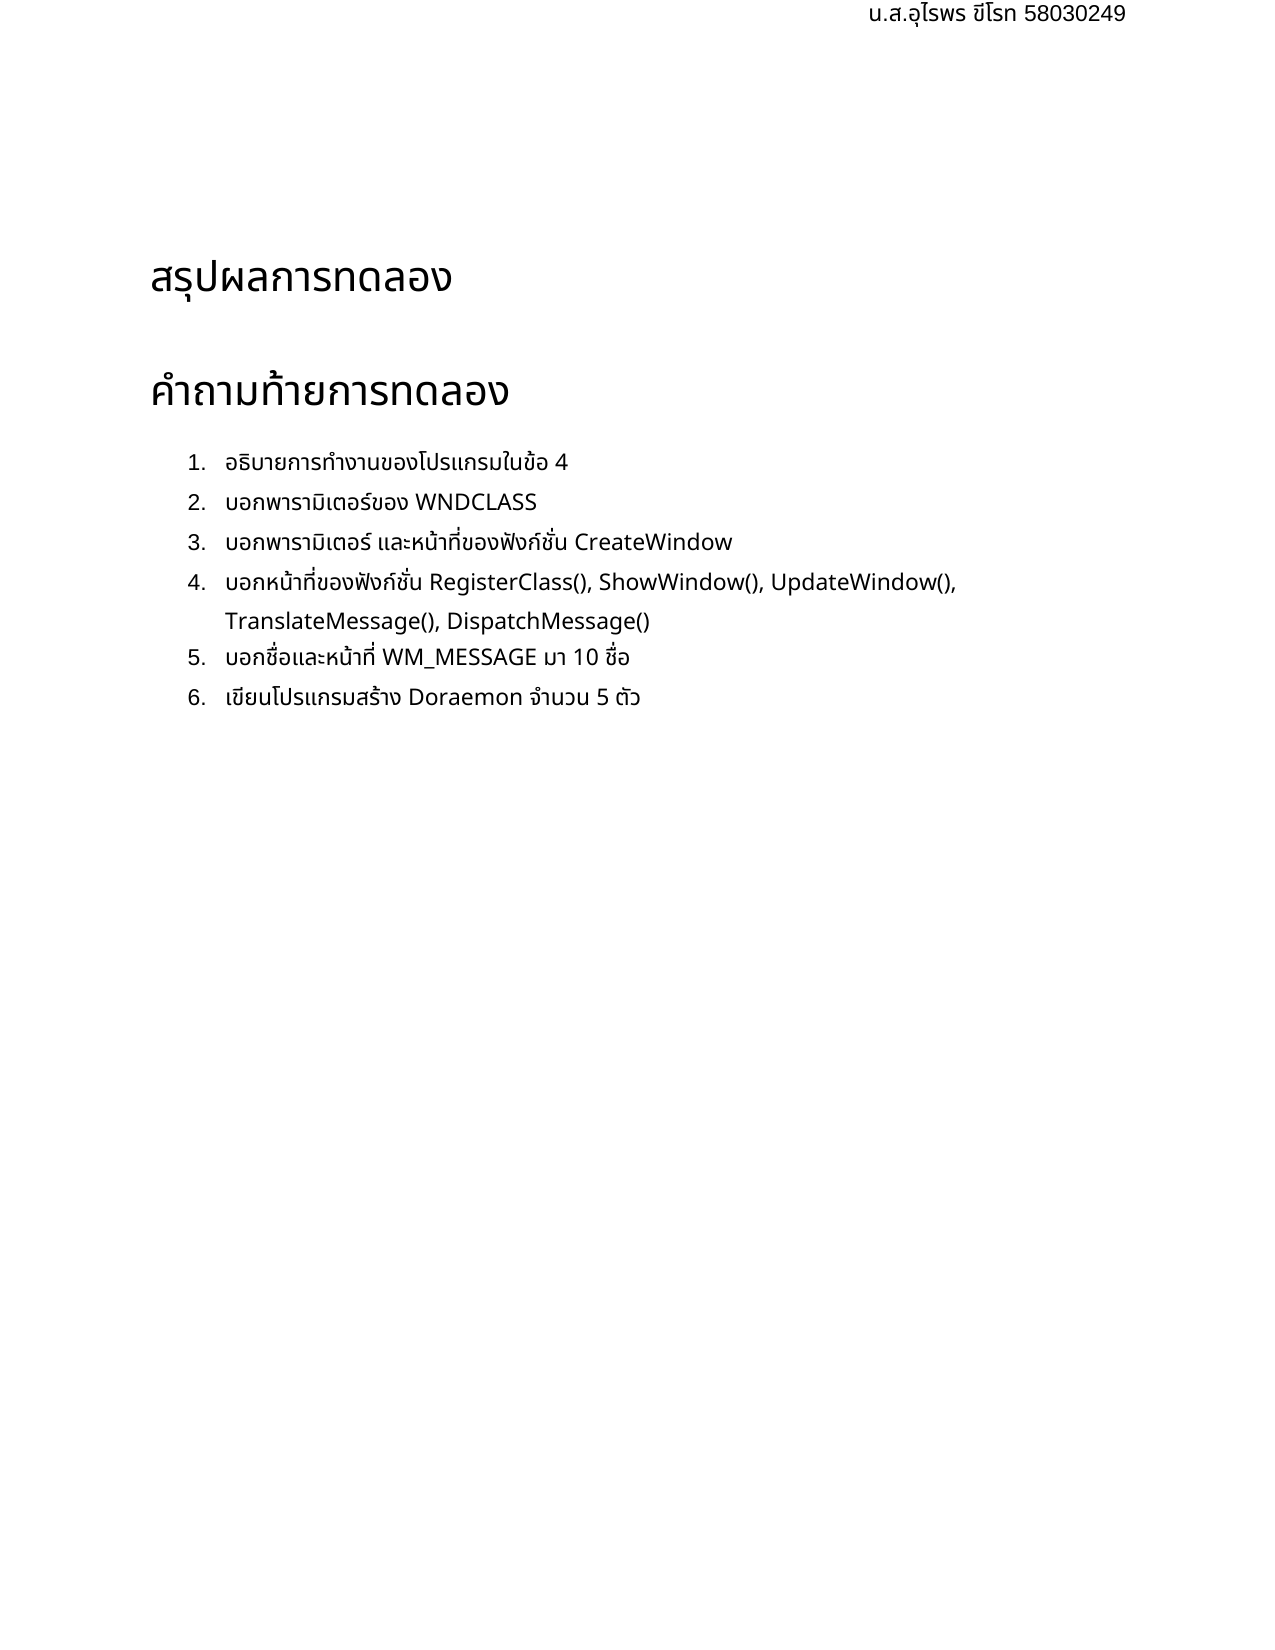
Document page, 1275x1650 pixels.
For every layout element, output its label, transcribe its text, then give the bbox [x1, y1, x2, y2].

list เขียนโปรแกรมสร้าง Doraemon จำนวน 5 ตัว [187, 681, 1125, 716]
list บอกชื่อและหน้าที่ WM_MESSAGE มา 10 ชื่อ [187, 641, 1125, 676]
list บอกหน้าที่ของฟังก์ชั่น RegisterClass(), ShowWindow(), UpdateWindow(), TranslateMessage(), DispatchMessage() [187, 566, 1125, 636]
list อธิบายการทำงานของโปรแกรมในข้อ 4 [187, 446, 1125, 480]
list บอกพารามิเตอร์ และหน้าที่ของฟังก์ชั่น CreateWindow [187, 526, 1125, 560]
subtitle คำถามท้ายการทดลอง [150, 361, 1125, 424]
list บอกพารามิเตอร์ของ WNDCLASS [187, 486, 1125, 520]
subtitle สรุปผลการทดลอง [150, 247, 1125, 310]
